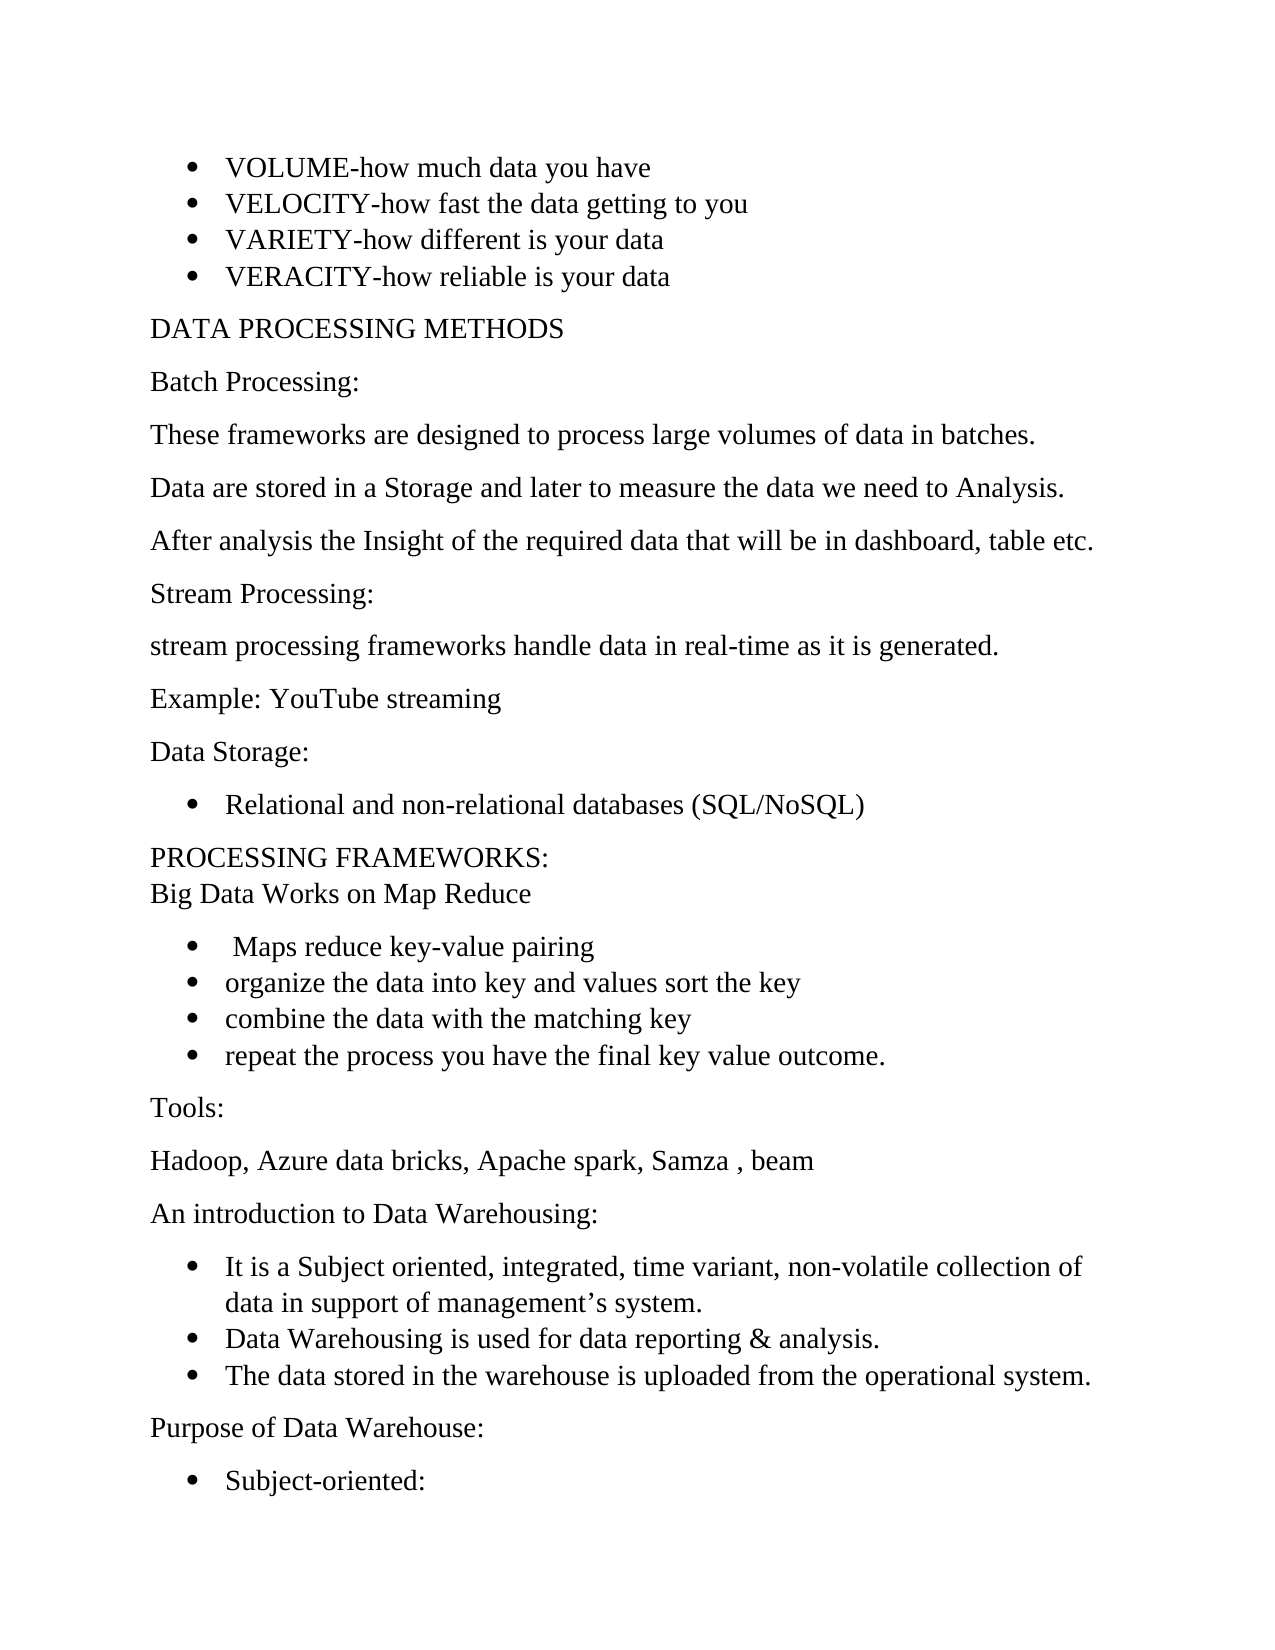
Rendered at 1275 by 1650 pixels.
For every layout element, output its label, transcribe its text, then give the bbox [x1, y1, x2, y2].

text Hadoop, Azure data bricks, Apache spark, Samza , beam [150, 1143, 1125, 1177]
list VOLUME-how much data you have [187, 150, 1125, 184]
text PROCESSING FRAMEWORKS: [150, 840, 1125, 873]
list organize the data into key and values sort the key [187, 965, 1125, 999]
text Data are stored in a Storage and later to measure the data we need to Analysis. [150, 470, 1125, 504]
list It is a Subject oriented, integrated, time variant, non-volatile collection of data in support of management’s system. [187, 1249, 1125, 1319]
text Big Data Works on Map Reduce [150, 876, 1125, 909]
list VERACITY-how reliable is your data [187, 259, 1125, 292]
list Relational and non-relational databases (SQL/NoSQL) [187, 787, 1125, 821]
text Purpose of Data Warehouse: [150, 1411, 1125, 1444]
list Data Warehousing is used for data reporting & analysis. [187, 1321, 1125, 1355]
list Subject-oriented: [187, 1463, 1125, 1497]
text After analysis the Insight of the required data that will be in dashboard, table etc. [150, 523, 1125, 556]
text stream processing frameworks handle data in real-time as it is generated. [150, 628, 1125, 662]
text Data Storage: [150, 734, 1125, 768]
list VELOCITY-how fast the data getting to you [187, 186, 1125, 220]
list The data stored in the warehouse is uploaded from the operational system. [187, 1358, 1125, 1391]
list repeat the process you have the final key value outcome. [187, 1038, 1125, 1071]
list combine the data with the matching key [187, 1001, 1125, 1035]
text Tools: [150, 1091, 1125, 1124]
text Stream Processing: [150, 576, 1125, 609]
list Maps reduce key-value pairing [187, 929, 1125, 962]
text Example: YouTube streaming [150, 681, 1125, 715]
text DATA PROCESSING METHODS [150, 312, 1125, 345]
text An introduction to Data Warehousing: [150, 1196, 1125, 1230]
list VARIETY-how different is your data [187, 222, 1125, 256]
text These frameworks are designed to process large volumes of data in batches. [150, 417, 1125, 451]
text Batch Processing: [150, 364, 1125, 398]
